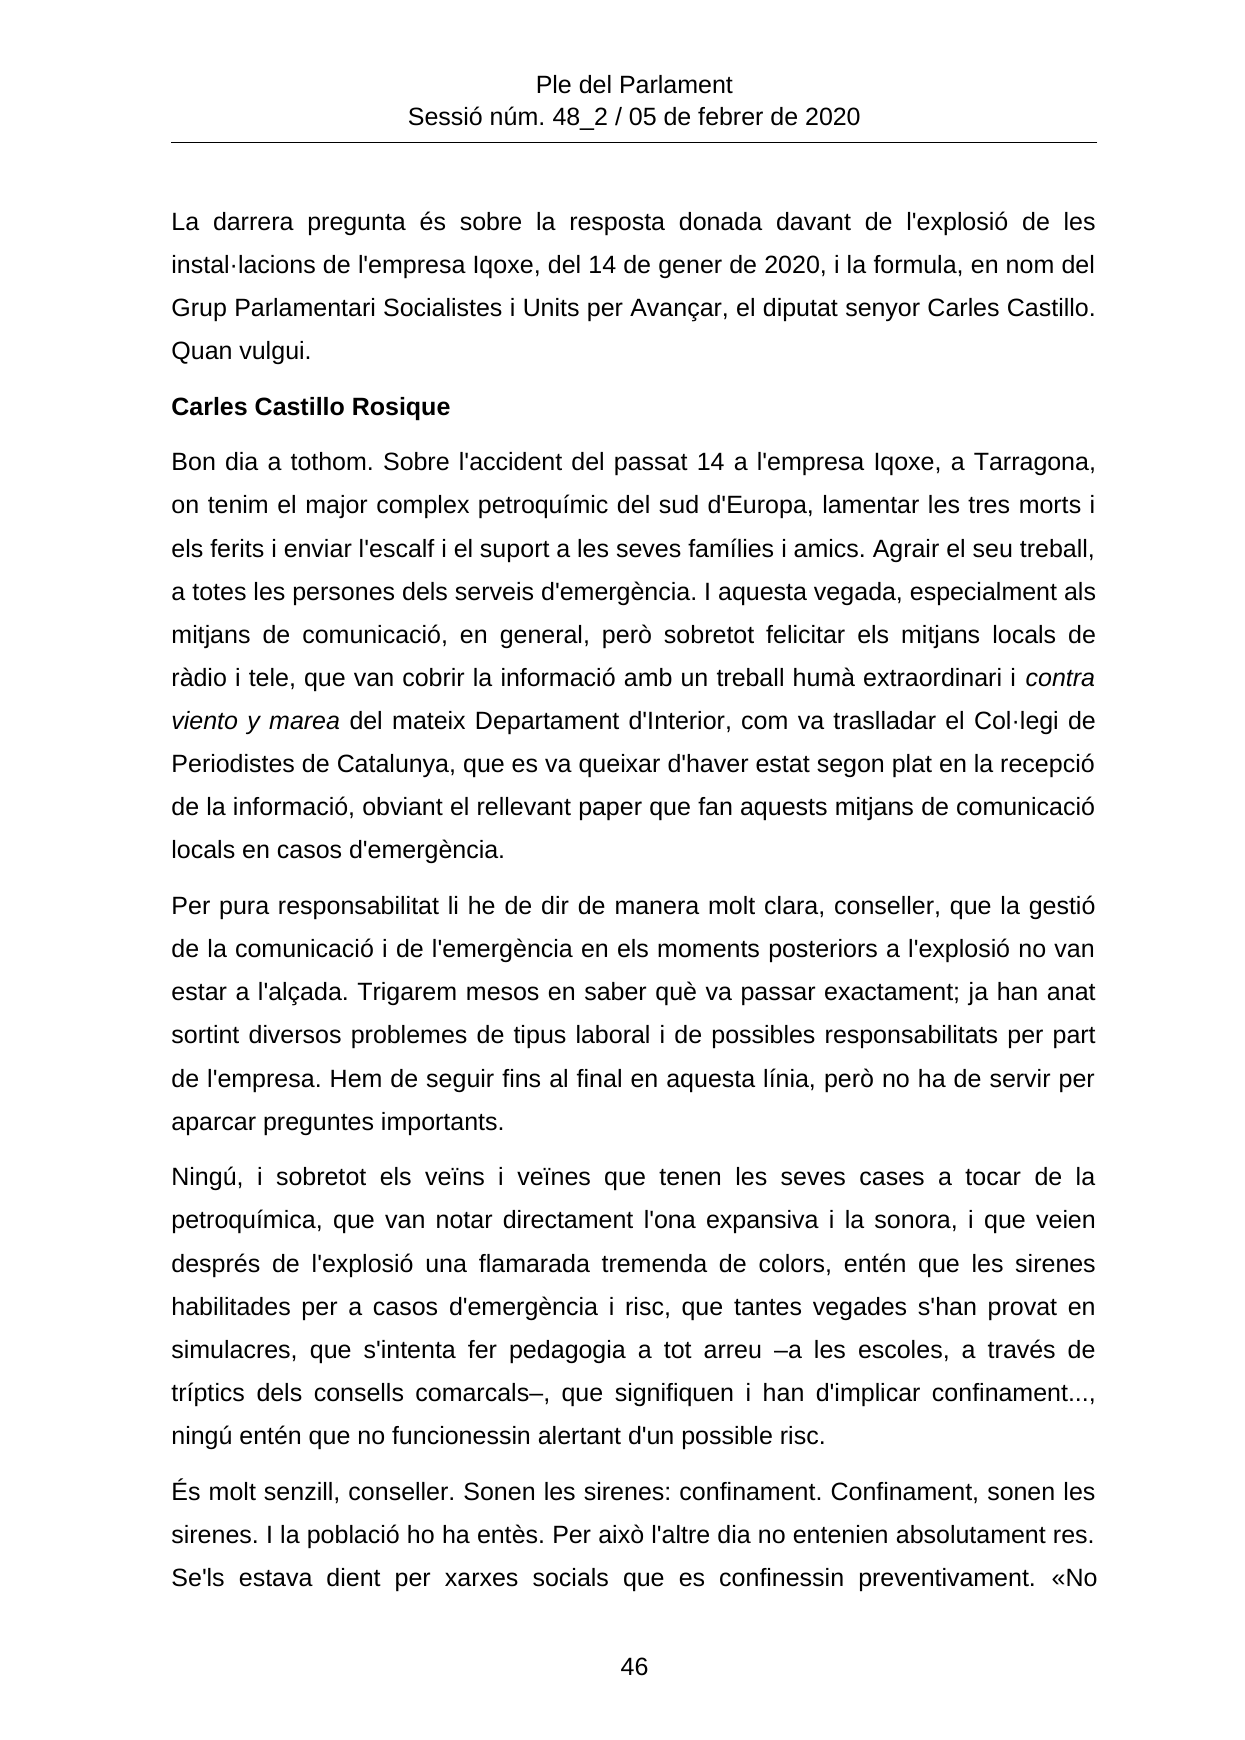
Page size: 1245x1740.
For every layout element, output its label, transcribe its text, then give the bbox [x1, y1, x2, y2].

text Per pura responsabilitat li he de dir de manera molt clara, conseller, que la gestió de la comunicació i de l'emergència en els moments posteriors a l'explosió no van estar a l'alçada. Trigarem mesos en saber què va passar exactament; ja han anat sortint diversos problemes de tipus laboral i de possibles responsabilitats per part de l'empresa. Hem de seguir fins al final en aquesta línia, però no ha de servir per aparcar preguntes importants. [171, 891, 1097, 1136]
text Bon dia a tothom. Sobre l'accident del passat 14 a l'empresa Iqoxe, a Tarragona, on tenim el major complex petroquímic del sud d'Europa, lamentar les tres morts i els ferits i enviar l'escalf i el suport a les seves famílies i amics. Agrair el seu treball, a totes les persones dels serveis d'emergència. I aquesta vegada, especialment als mitjans de comunicació, en general, però sobretot felicitar els mitjans locals de ràdio i tele, que van cobrir la informació amb un treball humà extraordinari i contra viento y marea del mateix Departament d'Interior, com va traslladar el Col·legi de Periodistes de Catalunya, que es va queixar d'haver estat segon plat en la recepció de la informació, obviant el rellevant paper que fan aquests mitjans de comunicació locals en casos d'emergència. [171, 447, 1097, 864]
text La darrera pregunta és sobre la resposta donada davant de l'explosió de les instal·lacions de l'empresa Iqoxe, del 14 de gener de 2020, i la formula, en nom del Grup Parlamentari Socialistes i Units per Avançar, el diputat senyor Carles Castillo. Quan vulgui. [171, 207, 1097, 365]
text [171, 1477, 1097, 1592]
text Ningú, i sobretot els veïns i veïnes que tenen les seves cases a tocar de la petroquímica, que van notar directament l'ona expansiva i la sonora, i que veien després de l'explosió una flamarada tremenda de colors, entén que les sirenes habilitades per a casos d'emergència i risc, que tantes vegades s'han provat en simulacres, que s'intenta fer pedagogia a tot arreu –a les escoles, a través de tríptics dels consells comarcals–, que signifiquen i han d'implicar confinament..., ningú entén que no funcionessin alertant d'un possible risc. [171, 1162, 1097, 1450]
text Carles Castillo Rosique [171, 392, 1097, 421]
